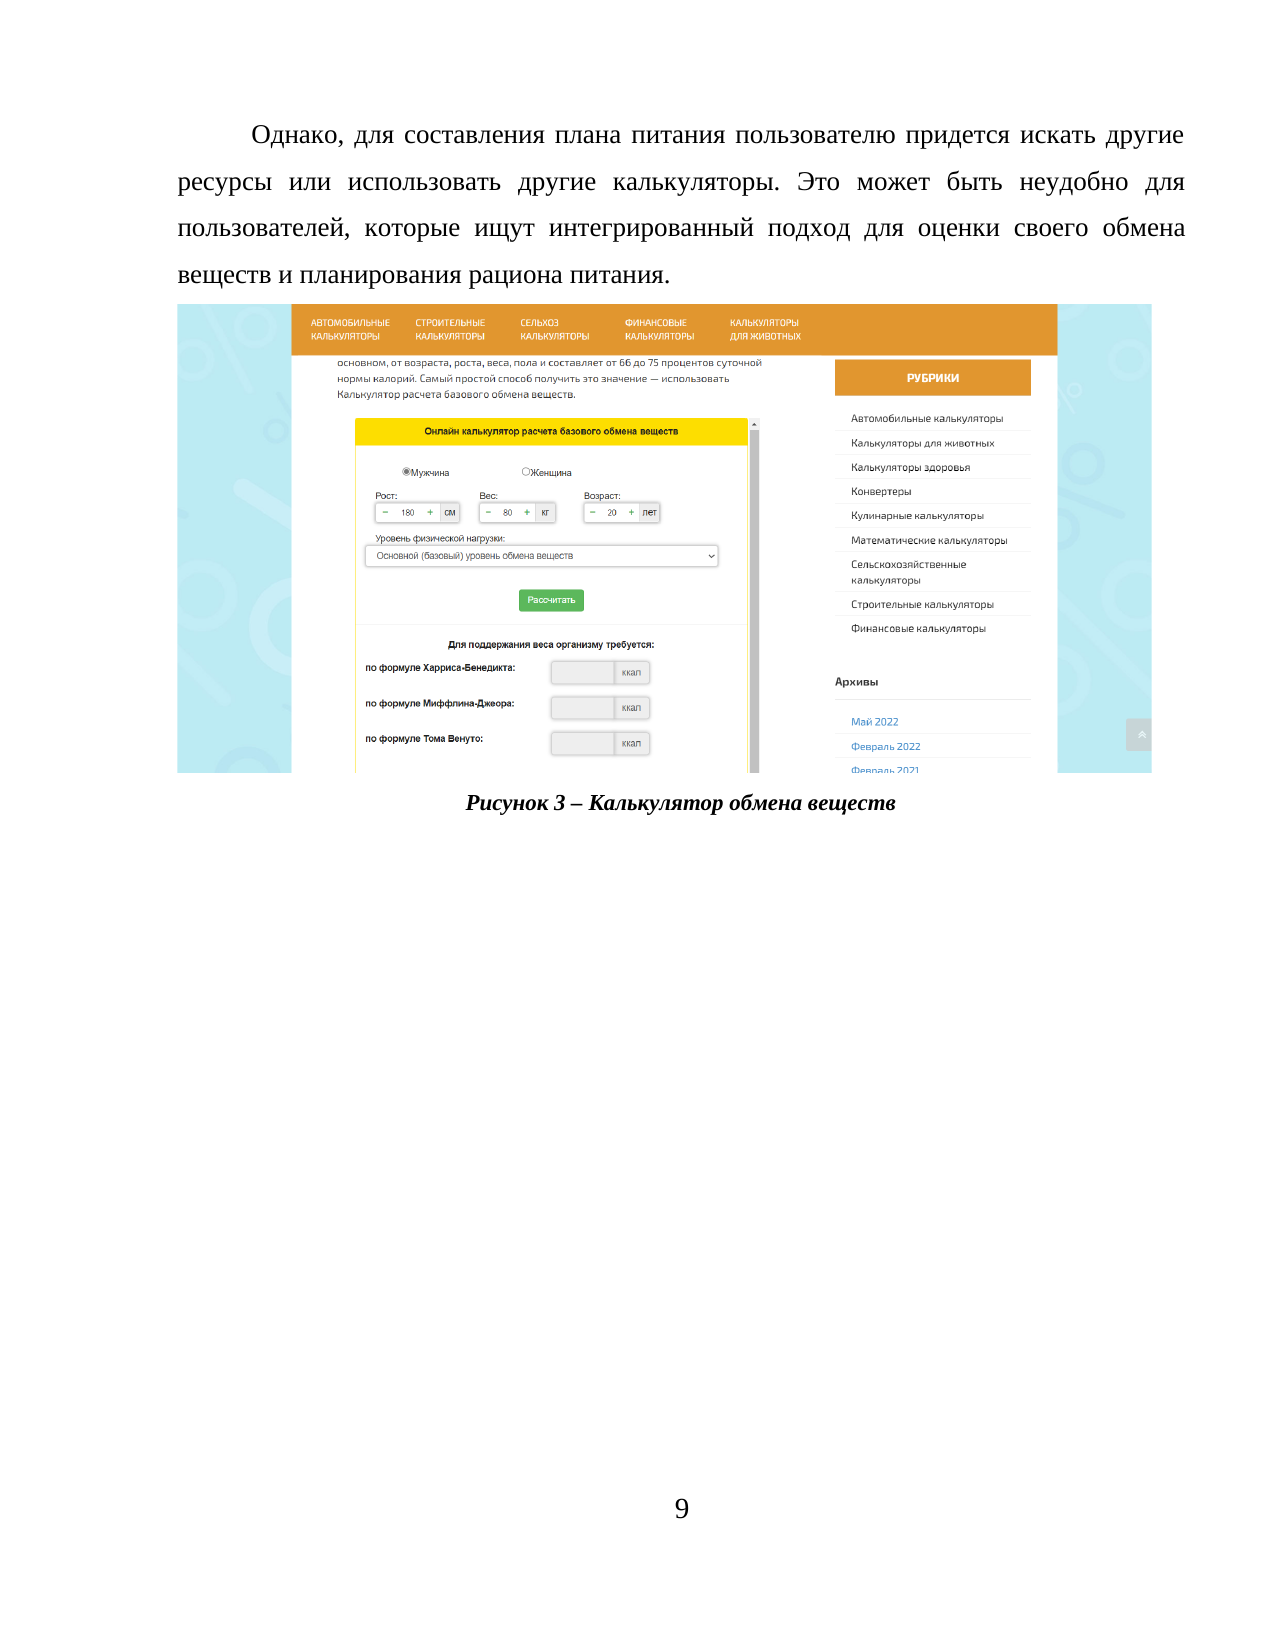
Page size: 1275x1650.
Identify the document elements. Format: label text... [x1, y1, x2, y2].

text Однако, для составления плана питания пользователю придется искать другие ресурсы или использовать другие калькуляторы. Это может быть неудобно для пользователей, которые ищут интегрированный подход для оценки своего обмена веществ и планирования рациона питания. [177, 118, 1186, 289]
picture [177, 304, 1152, 773]
text Рисунок 3 – Калькулятор обмена веществ [177, 789, 1186, 815]
